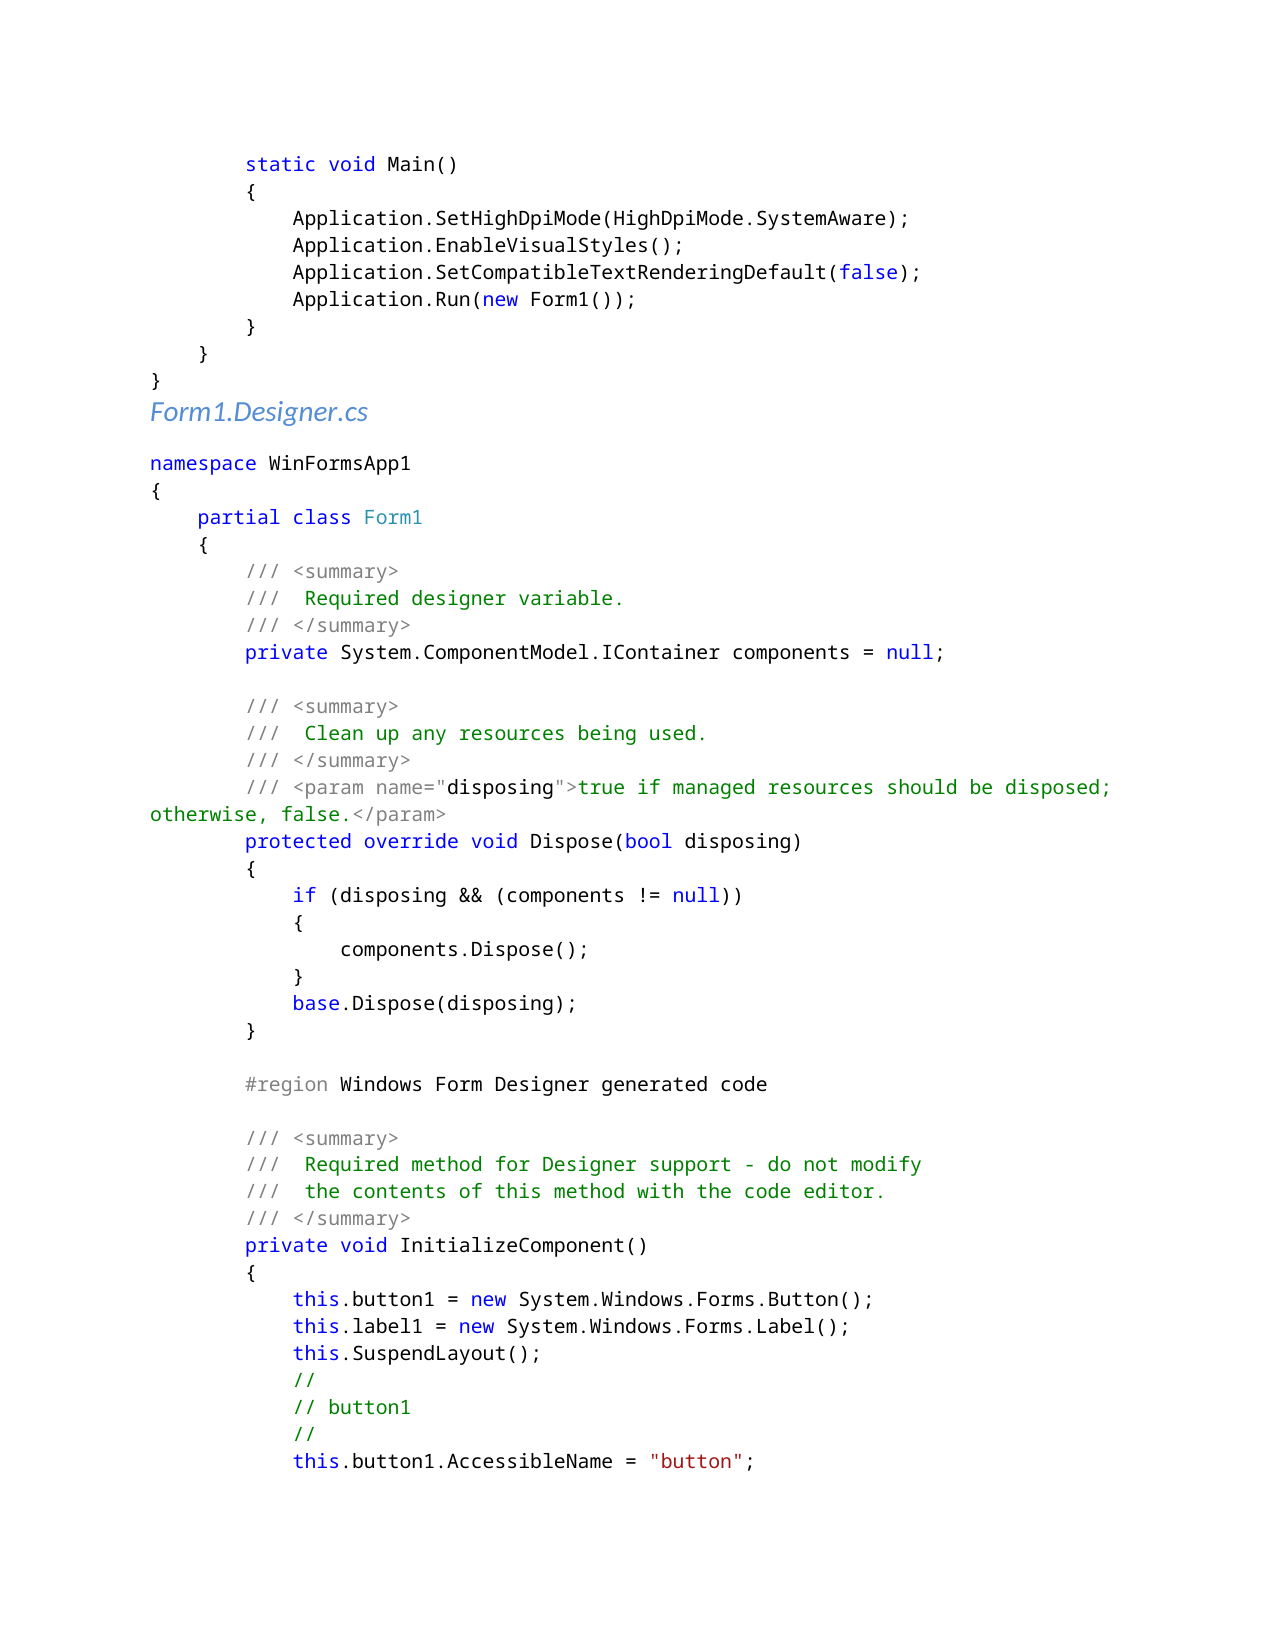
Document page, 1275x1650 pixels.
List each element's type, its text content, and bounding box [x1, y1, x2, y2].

text { [150, 177, 1125, 204]
text this.button1 = new System.Windows.Forms.Button(); [150, 1286, 1125, 1313]
text private void InitializeComponent() [150, 1232, 1125, 1259]
text } [150, 312, 1125, 339]
text } [150, 1016, 1125, 1043]
text /// Required designer variable. [150, 584, 1125, 611]
text protected override void Dispose(bool disposing) [150, 827, 1125, 854]
text /// <summary> [150, 1124, 1125, 1151]
text components.Dispose(); [150, 935, 1125, 962]
text /// </summary> [150, 1205, 1125, 1232]
text { [150, 476, 1125, 503]
text /// <summary> [150, 557, 1125, 584]
text { [150, 1259, 1125, 1286]
text /// <param name="disposing">true if managed resources should be disposed; otherwise, false.</param> [150, 773, 1125, 827]
text /// Clean up any resources being used. [150, 719, 1125, 746]
text this.SuspendLayout(); [150, 1339, 1125, 1367]
text if (disposing && (components != null)) [150, 881, 1125, 908]
text { [150, 908, 1125, 935]
text Application.Run(new Form1()); [150, 285, 1125, 312]
text base.Dispose(disposing); [150, 989, 1125, 1016]
text #region Windows Form Designer generated code [150, 1070, 1125, 1097]
text /// </summary> [150, 746, 1125, 773]
text Application.EnableVisualStyles(); [150, 231, 1125, 258]
text // button1 [150, 1393, 1125, 1421]
text } [150, 962, 1125, 989]
text Form1.Designer.cs [150, 393, 1125, 428]
text /// Required method for Designer support - do not modify [150, 1151, 1125, 1178]
text { [150, 854, 1125, 881]
text this.label1 = new System.Windows.Forms.Label(); [150, 1313, 1125, 1339]
text // [150, 1367, 1125, 1393]
text partial class Form1 [150, 503, 1125, 530]
text Application.SetHighDpiMode(HighDpiMode.SystemAware); [150, 204, 1125, 231]
text /// the contents of this method with the code editor. [150, 1178, 1125, 1205]
text // [150, 1421, 1125, 1447]
text /// <summary> [150, 692, 1125, 719]
text namespace WinFormsApp1 [150, 449, 1125, 476]
text /// </summary> [150, 611, 1125, 638]
text this.button1.AccessibleName = "button"; [150, 1447, 1125, 1474]
text } [150, 339, 1125, 366]
text } [150, 366, 1125, 393]
text private System.ComponentModel.IContainer components = null; [150, 638, 1125, 665]
text { [150, 530, 1125, 557]
text Application.SetCompatibleTextRenderingDefault(false); [150, 258, 1125, 285]
text static void Main() [150, 150, 1125, 177]
